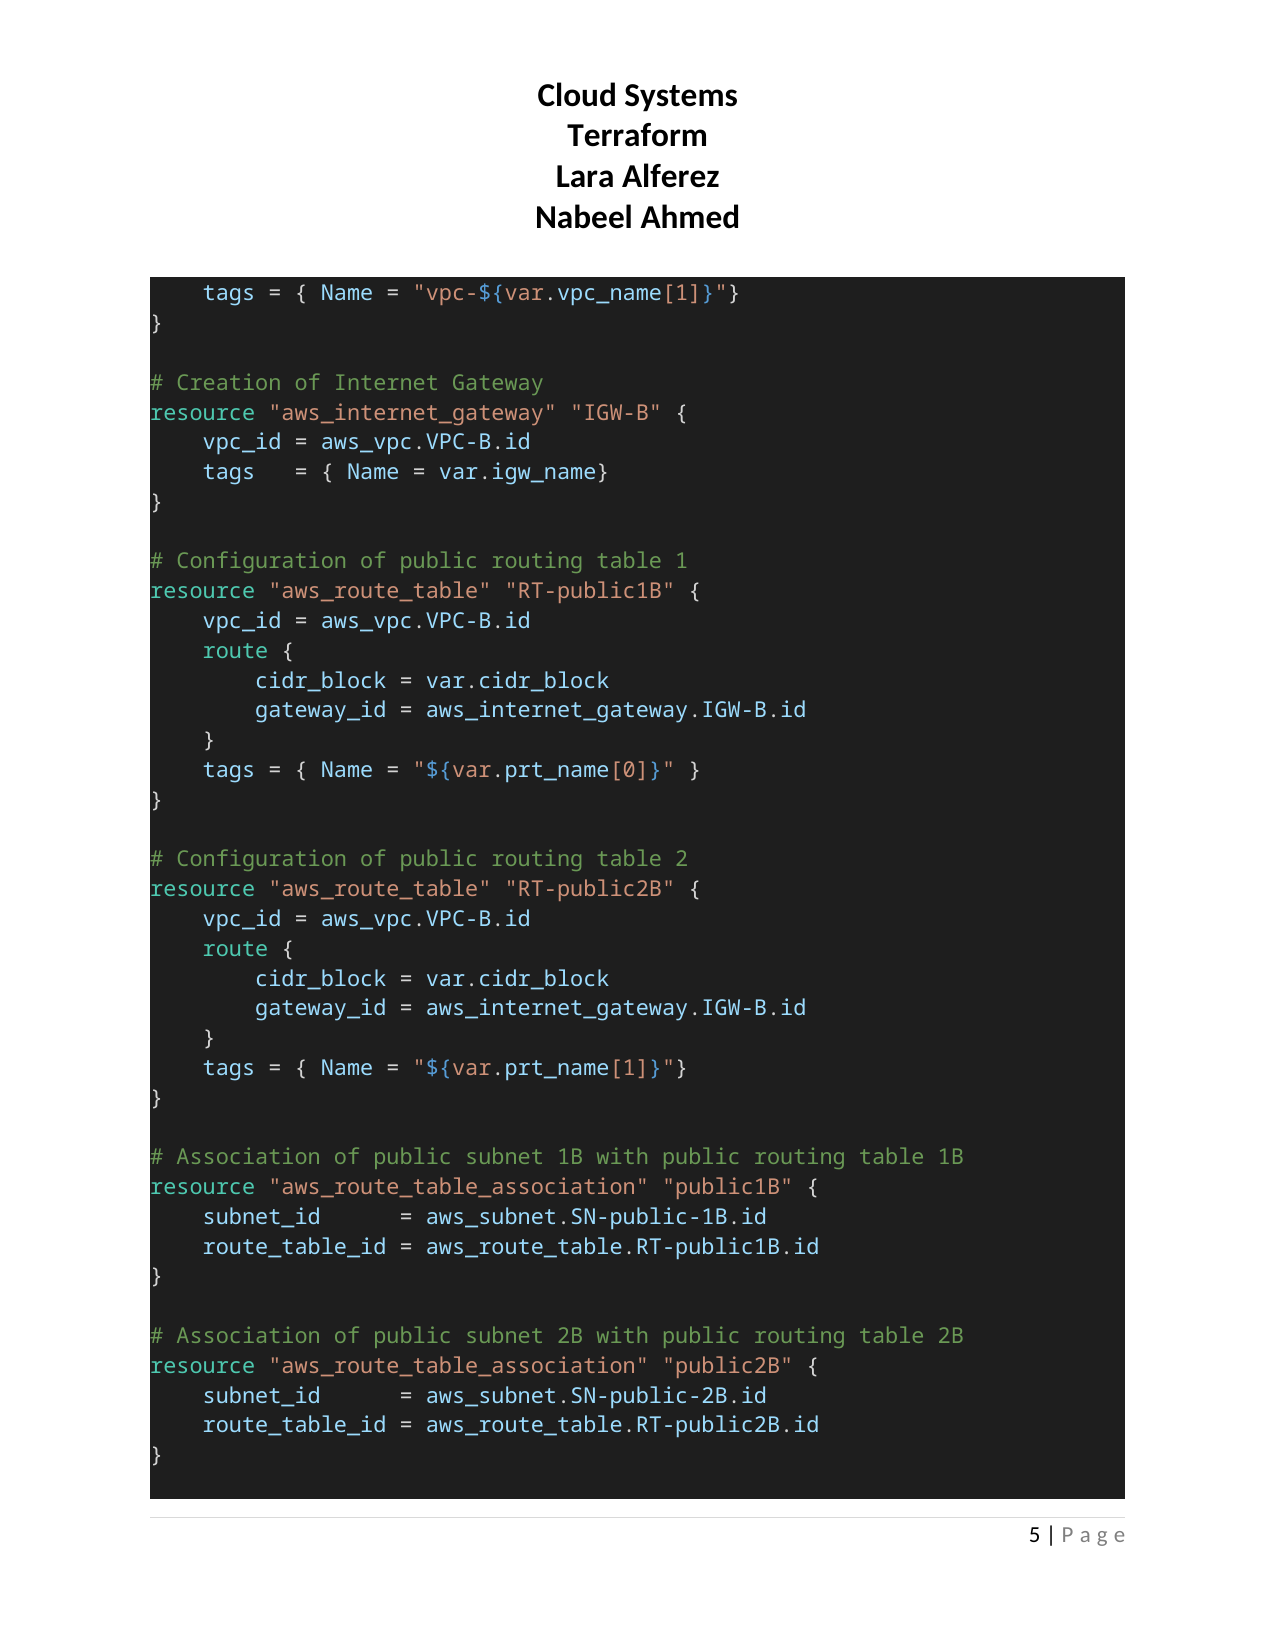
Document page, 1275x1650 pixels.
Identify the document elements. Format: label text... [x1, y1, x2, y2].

text gateway_id = aws_internet_gateway.IGW-B.id [150, 694, 1125, 724]
text cidr_block = var.cidr_block [150, 665, 1125, 694]
text } [150, 724, 1125, 754]
text resource "aws_route_table" "RT-public1B" { [150, 575, 1125, 605]
text route { [150, 635, 1125, 665]
text # Creation of Internet Gateway [150, 367, 1125, 397]
text vpc_id = aws_vpc.VPC-B.id [150, 426, 1125, 456]
text route_table_id = aws_route_table.RT-public1B.id [150, 1231, 1125, 1261]
text resource "aws_route_table" "RT-public2B" { [150, 873, 1125, 903]
text # Association of public subnet 2B with public routing table 2B [150, 1320, 1125, 1350]
text tags = { Name = "vpc-${var.vpc_name[1]}"} [150, 277, 1125, 307]
text route { [150, 933, 1125, 963]
text } [150, 784, 1125, 814]
text subnet_id = aws_subnet.SN-public-1B.id [150, 1201, 1125, 1231]
text # Configuration of public routing table 1 [150, 546, 1125, 575]
text tags = { Name = var.igw_name} [150, 456, 1125, 486]
text gateway_id = aws_internet_gateway.IGW-B.id [150, 992, 1125, 1022]
text resource "aws_route_table_association" "public1B" { [150, 1171, 1125, 1201]
text # Association of public subnet 1B with public routing table 1B [150, 1141, 1125, 1171]
text } [150, 307, 1125, 337]
text } [150, 1082, 1125, 1112]
text tags = { Name = "${var.prt_name[0]}" } [150, 754, 1125, 784]
text # Configuration of public routing table 2 [150, 843, 1125, 873]
text vpc_id = aws_vpc.VPC-B.id [150, 605, 1125, 635]
text route_table_id = aws_route_table.RT-public2B.id [150, 1409, 1125, 1439]
text tags = { Name = "${var.prt_name[1]}"} [150, 1052, 1125, 1082]
text } [150, 1261, 1125, 1290]
text } [150, 1439, 1125, 1469]
text vpc_id = aws_vpc.VPC-B.id [150, 903, 1125, 933]
text subnet_id = aws_subnet.SN-public-2B.id [150, 1380, 1125, 1409]
text cidr_block = var.cidr_block [150, 963, 1125, 992]
text } [150, 486, 1125, 516]
text resource "aws_route_table_association" "public2B" { [150, 1350, 1125, 1380]
text } [150, 1022, 1125, 1052]
text resource "aws_internet_gateway" "IGW-B" { [150, 397, 1125, 426]
